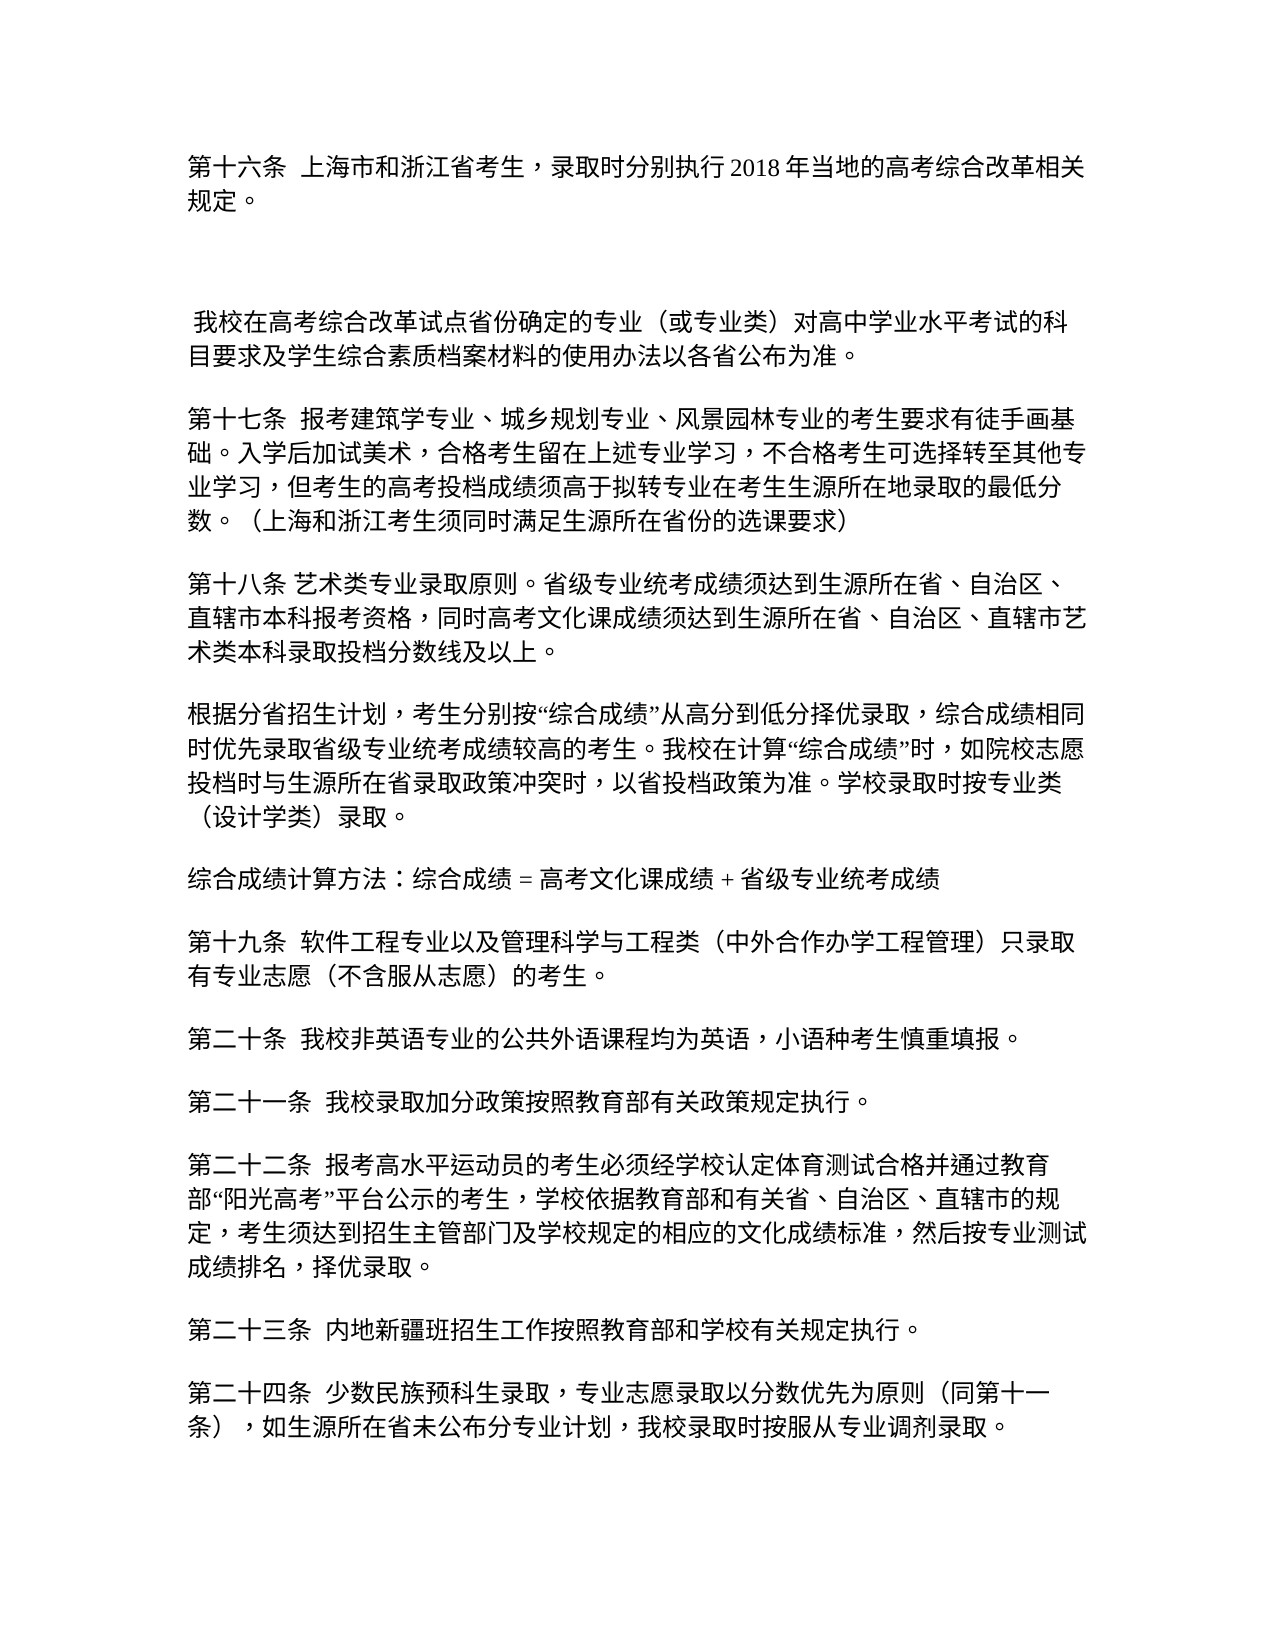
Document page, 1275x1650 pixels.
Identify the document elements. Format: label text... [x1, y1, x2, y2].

text 第十八条 艺术类专业录取原则。省级专业统考成绩须达到生源所在省、自治区、直辖市本科报考资格，同时高考文化课成绩须达到生源所在省、自治区、直辖市艺术类本科录取投档分数线及以上。 [187, 566, 1087, 668]
text 第十七条 报考建筑学专业、城乡规划专业、风景园林专业的考生要求有徒手画基础。入学后加试美术，合格考生留在上述专业学习，不合格考生可选择转至其他专业学习，但考生的高考投档成绩须高于拟转专业在考生生源所在地录取的最低分数。（上海和浙江考生须同时满足生源所在省份的选课要求） [187, 401, 1087, 537]
text 第二十四条 少数民族预科生录取，专业志愿录取以分数优先为原则（同第十一条），如生源所在省未公布分专业计划，我校录取时按服从专业调剂录取。 [187, 1375, 1087, 1443]
text 第二十一条 我校录取加分政策按照教育部有关政策规定执行。 [187, 1085, 1087, 1119]
text 第十六条 上海市和浙江省考生，录取时分别执行2018年当地的高考综合改革相关规定。 [187, 150, 1087, 218]
text 综合成绩计算方法：综合成绩 = 高考文化课成绩 + 省级专业统考成绩 [187, 862, 1087, 896]
text 第二十二条 报考高水平运动员的考生必须经学校认定体育测试合格并通过教育部“阳光高考”平台公示的考生，学校依据教育部和有关省、自治区、直辖市的规定，考生须达到招生主管部门及学校规定的相应的文化成绩标准，然后按专业测试成绩排名，择优录取。 [187, 1147, 1087, 1284]
text 根据分省招生计划，考生分别按“综合成绩”从高分到低分择优录取，综合成绩相同时优先录取省级专业统考成绩较高的考生。我校在计算“综合成绩”时，如院校志愿投档时与生源所在省录取政策冲突时，以省投档政策为准。学校录取时按专业类（设计学类）录取。 [187, 697, 1087, 833]
text 我校在高考综合改革试点省份确定的专业（或专业类）对高中学业水平考试的科目要求及学生综合素质档案材料的使用办法以各省公布为准。 [187, 304, 1087, 372]
text 第二十三条 内地新疆班招生工作按照教育部和学校有关规定执行。 [187, 1312, 1087, 1347]
text 第十九条 软件工程专业以及管理科学与工程类（中外合作办学工程管理）只录取有专业志愿（不含服从志愿）的考生。 [187, 925, 1087, 993]
text 第二十条 我校非英语专业的公共外语课程均为英语，小语种考生慎重填报。 [187, 1022, 1087, 1056]
